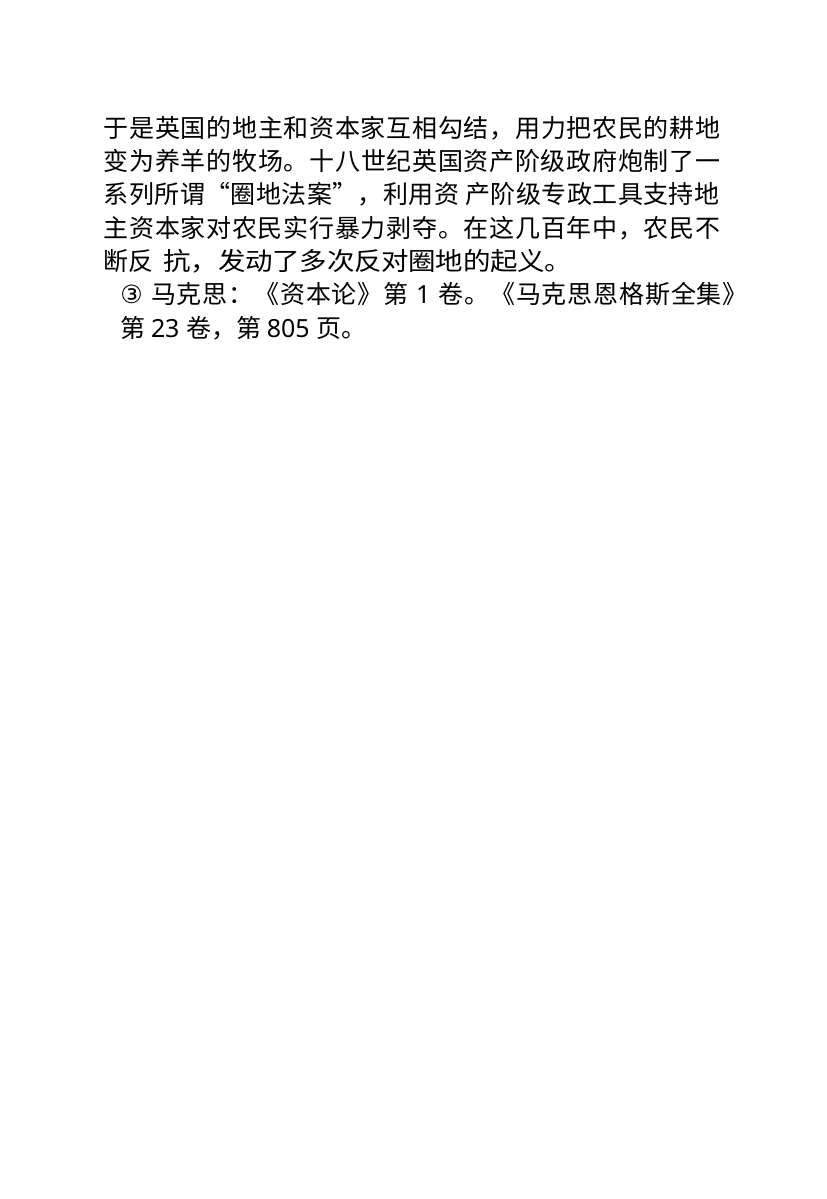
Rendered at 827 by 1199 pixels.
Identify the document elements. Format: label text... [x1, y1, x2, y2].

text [103, 110, 721, 277]
text ③ 马克思：《资本论》第 1 卷。《马克思恩格斯全集》第 23 卷，第 805 页。 [120, 277, 748, 344]
